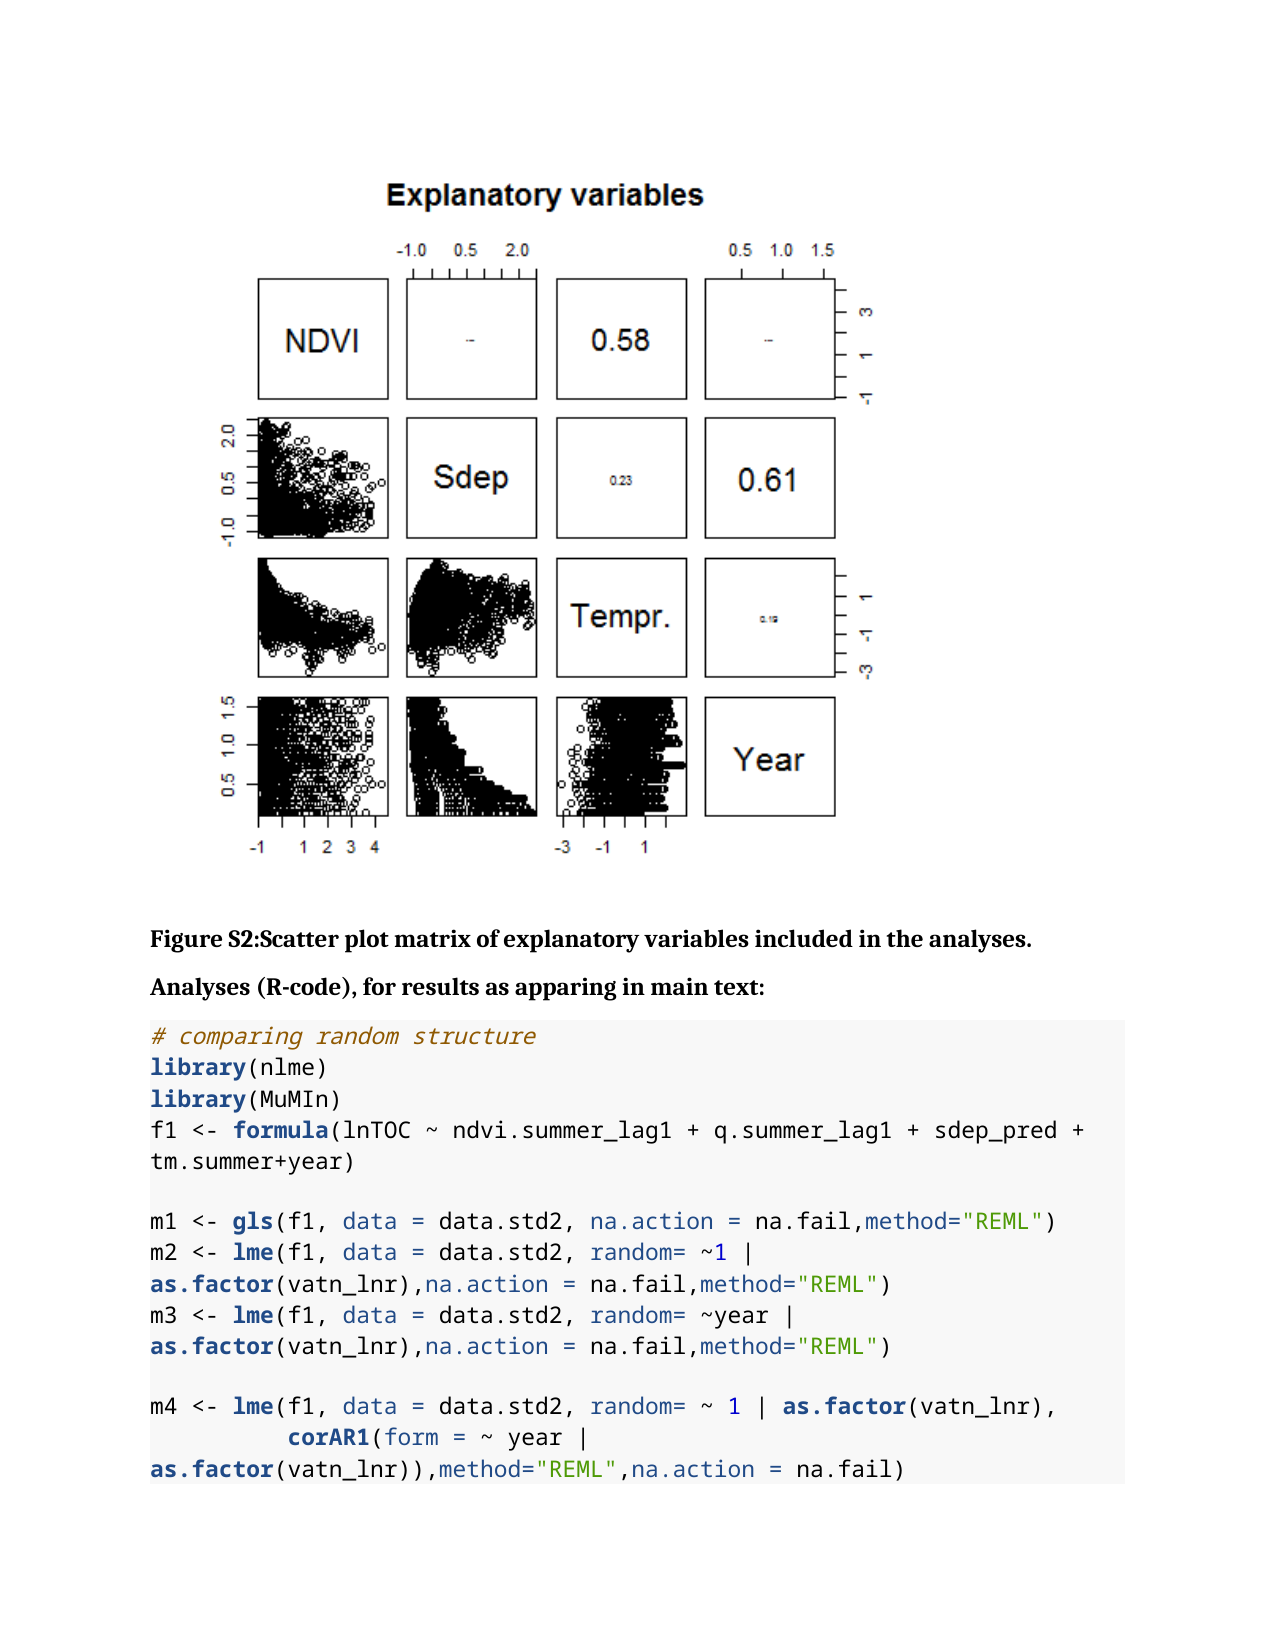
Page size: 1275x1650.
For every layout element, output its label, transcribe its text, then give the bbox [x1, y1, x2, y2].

picture [168, 150, 925, 907]
text Analyses (R-code), for results as apparing in main text: [150, 972, 1125, 1001]
text Figure S2:Scatter plot matrix of explanatory variables included in the analyses. [150, 925, 1125, 954]
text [150, 1020, 1125, 1484]
